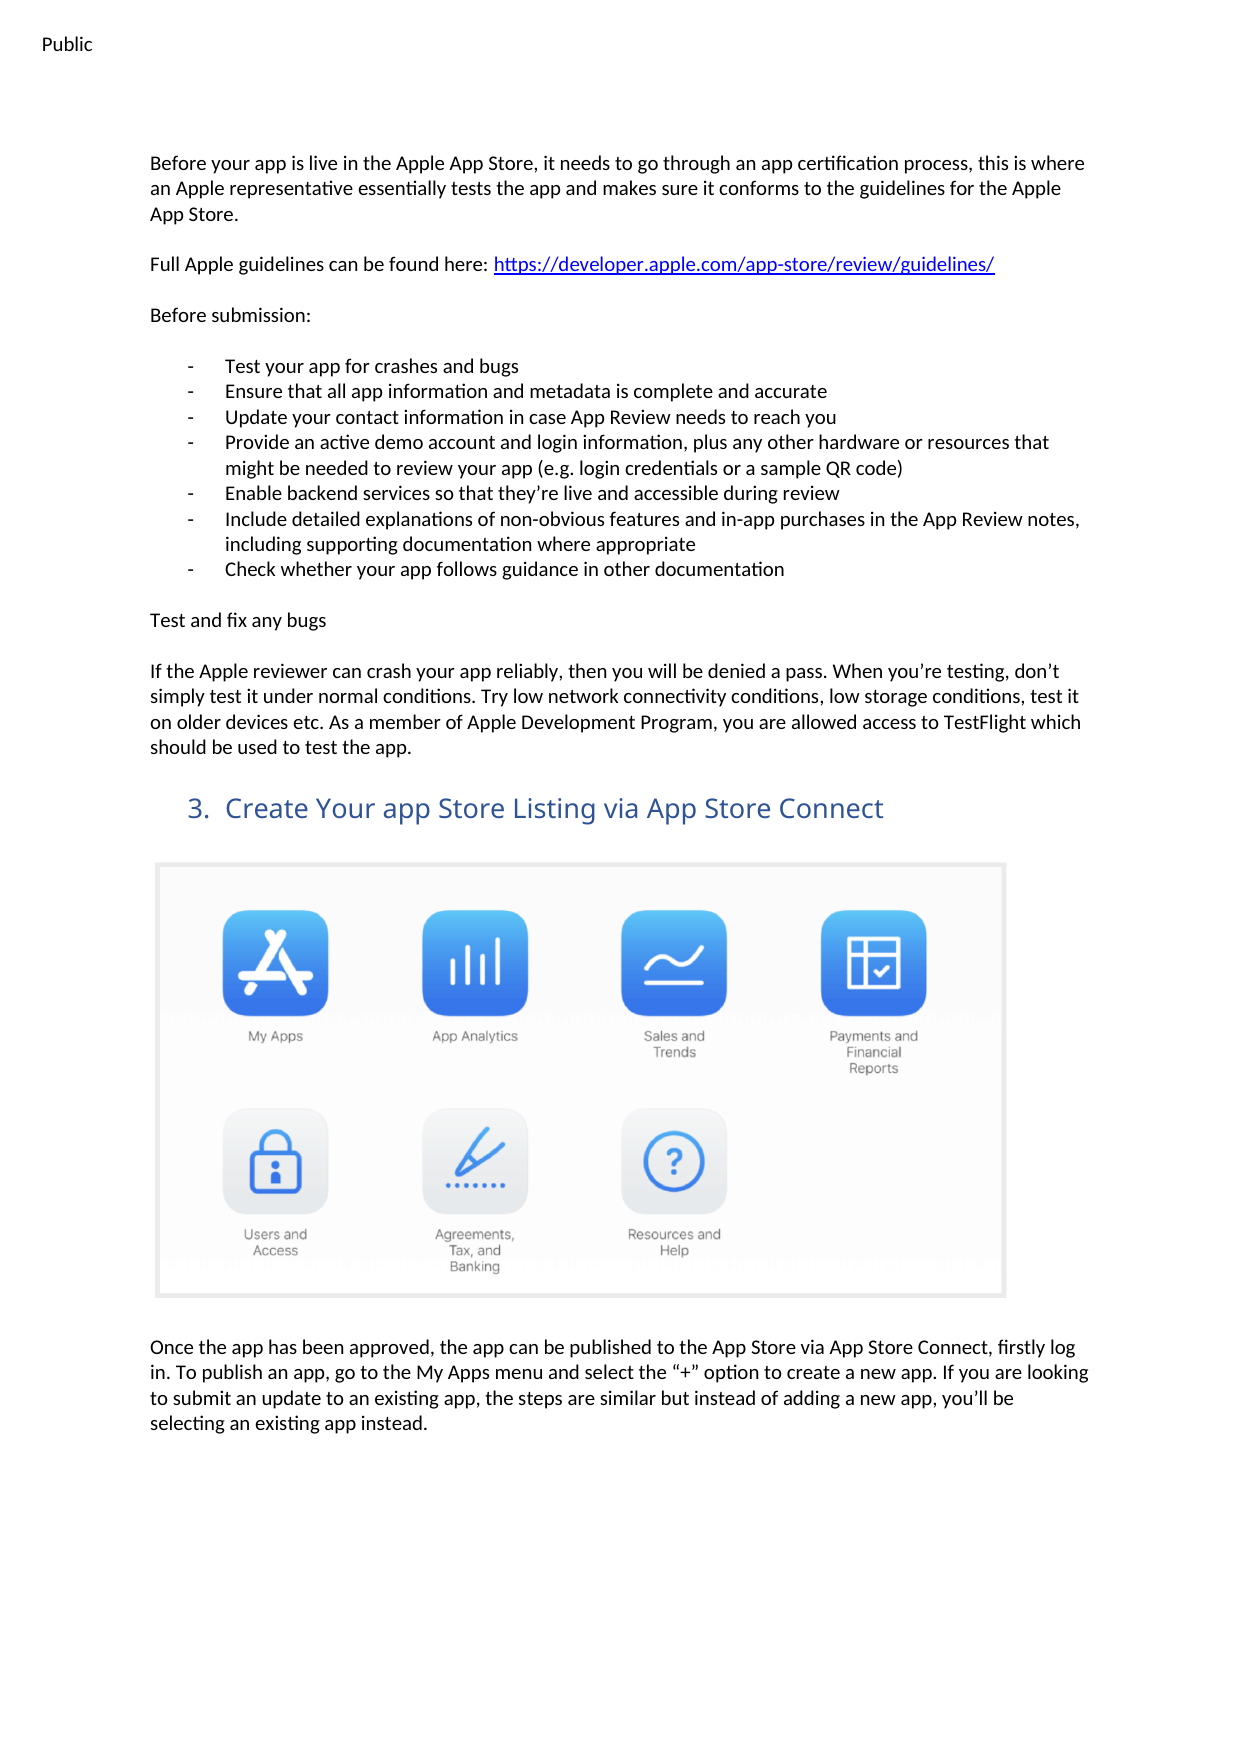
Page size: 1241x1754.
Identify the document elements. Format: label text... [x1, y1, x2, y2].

picture [150, 855, 1011, 1306]
text If the Apple reviewer can crash your app reliably, then you will be denied a pass. When you’re testing, don’t simply test it under normal conditions. Try low network connectivity conditions, low storage conditions, test it on older devices etc. As a member of Apple Development Program, you are allowed access to TestFlight which should be used to test the app. [150, 658, 1090, 760]
text Before your app is live in the Apple App Store, it needs to go through an app certification process, this is where an Apple representative essentially tests the app and makes sure it conforms to the guidelines for the Apple App Store. [150, 150, 1090, 226]
text Before submission: [150, 302, 1090, 328]
list Provide an active demo account and login information, plus any other hardware or resources that might be needed to review your app (e.g. login credentials or a sample QR code) [187, 429, 1090, 480]
text Once the app has been approved, the app can be published to the App Store via App Store Connect, firstly log in. To publish an app, go to the My Apps menu and select the “+” option to create a new app. If you are looking to submit an update to an existing app, the steps are similar but instead of adding a new app, you’ll be selecting an existing app instead. [150, 1334, 1090, 1436]
list Update your contact information in case App Review needs to reach you [187, 404, 1090, 429]
text Test and fix any bugs [150, 607, 1090, 633]
list Ensure that all app information and metadata is complete and accurate [187, 379, 1090, 404]
subtitle Create Your app Store Listing via App Store Connect [187, 789, 1090, 826]
list Test your app for crashes and bugs [187, 353, 1090, 379]
list Enable backend services so that they’re live and accessible during review [187, 480, 1090, 506]
text Full Apple guidelines can be found here: https://developer.apple.com/app-store/review/guidelines/ [150, 252, 1090, 277]
list Check whether your app follows guidance in other documentation [187, 557, 1090, 582]
list Include detailed explanations of non-obvious features and in-app purchases in the App Review notes, including supporting documentation where appropriate [187, 506, 1090, 557]
